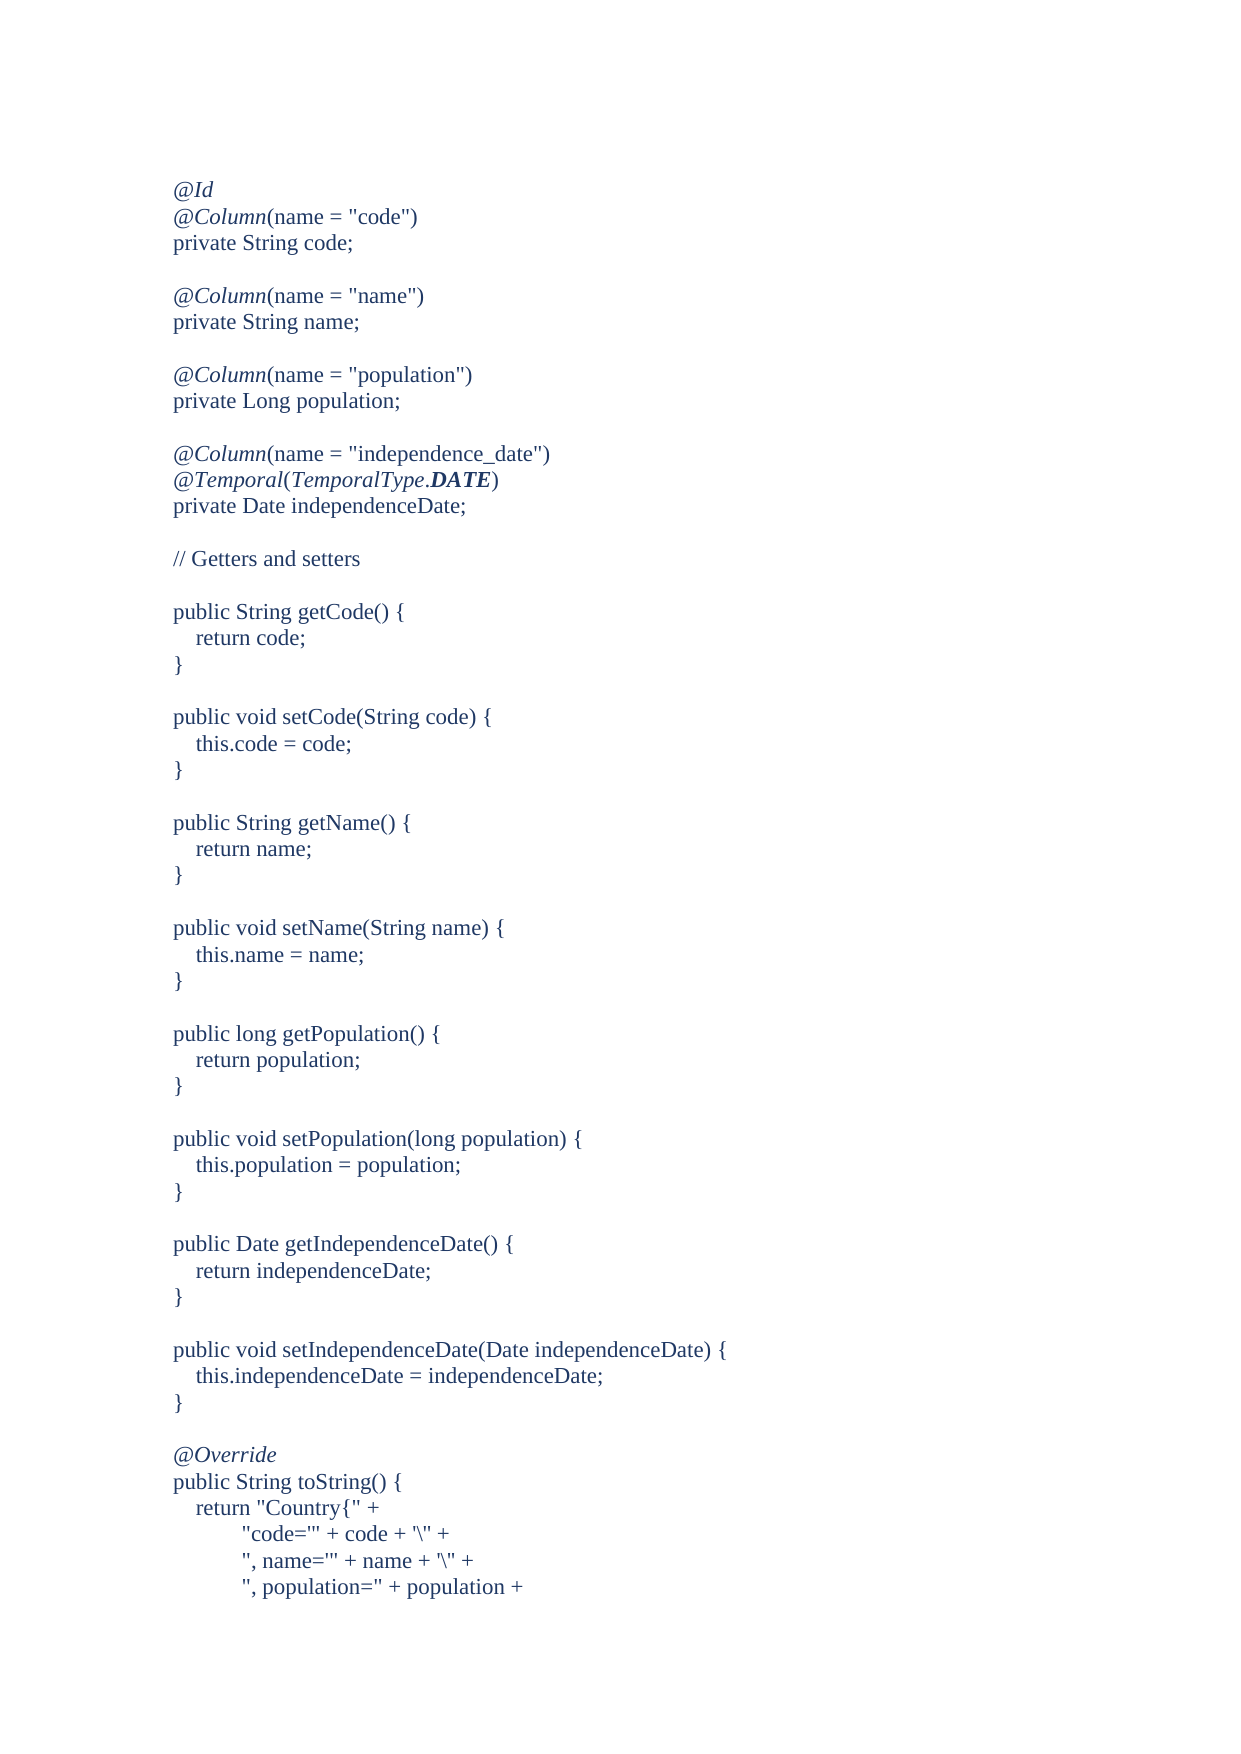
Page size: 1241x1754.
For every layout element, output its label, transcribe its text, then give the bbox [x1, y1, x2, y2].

text @Temporal(TemporalType.DATE) [150, 466, 1090, 493]
text public void setCode(String code) { [150, 703, 1090, 730]
text public void setIndependenceDate(Date independenceDate) { [150, 1336, 1090, 1362]
text return code; [150, 624, 1090, 651]
text return "Country{" + [150, 1494, 1090, 1520]
text public void setName(String name) { [150, 914, 1090, 941]
text @Override [150, 1441, 1090, 1468]
text @Column(name = "name") [150, 282, 1090, 308]
text @Column(name = "independence_date") [150, 440, 1090, 466]
text } [150, 1072, 1090, 1099]
text public Date getIndependenceDate() { [150, 1231, 1090, 1257]
text this.population = population; [150, 1151, 1090, 1178]
text this.independenceDate = independenceDate; [150, 1362, 1090, 1389]
text return population; [150, 1046, 1090, 1072]
text private String name; [150, 308, 1090, 334]
text @Column(name = "population") [150, 361, 1090, 387]
text } [150, 967, 1090, 993]
text } [150, 1283, 1090, 1309]
text } [150, 756, 1090, 782]
text public String getName() { [150, 809, 1090, 835]
text public String toString() { [150, 1468, 1090, 1494]
text } [150, 862, 1090, 888]
text "code='" + code + '\'' + [150, 1520, 1090, 1547]
text @Id [150, 176, 1090, 203]
text public String getCode() { [150, 598, 1090, 624]
text ", name='" + name + '\'' + [150, 1547, 1090, 1573]
text ", population=" + population + [150, 1573, 1090, 1599]
text private Long population; [150, 387, 1090, 413]
text private Date independenceDate; [150, 493, 1090, 519]
text // Getters and setters [150, 545, 1090, 572]
text return name; [150, 835, 1090, 862]
text private String code; [150, 229, 1090, 255]
text this.code = code; [150, 730, 1090, 756]
text public void setPopulation(long population) { [150, 1125, 1090, 1151]
text @Column(name = "code") [150, 203, 1090, 229]
text return independenceDate; [150, 1257, 1090, 1283]
text this.name = name; [150, 941, 1090, 967]
text public long getPopulation() { [150, 1020, 1090, 1046]
text } [150, 1389, 1090, 1415]
text } [150, 1178, 1090, 1204]
text } [150, 651, 1090, 677]
